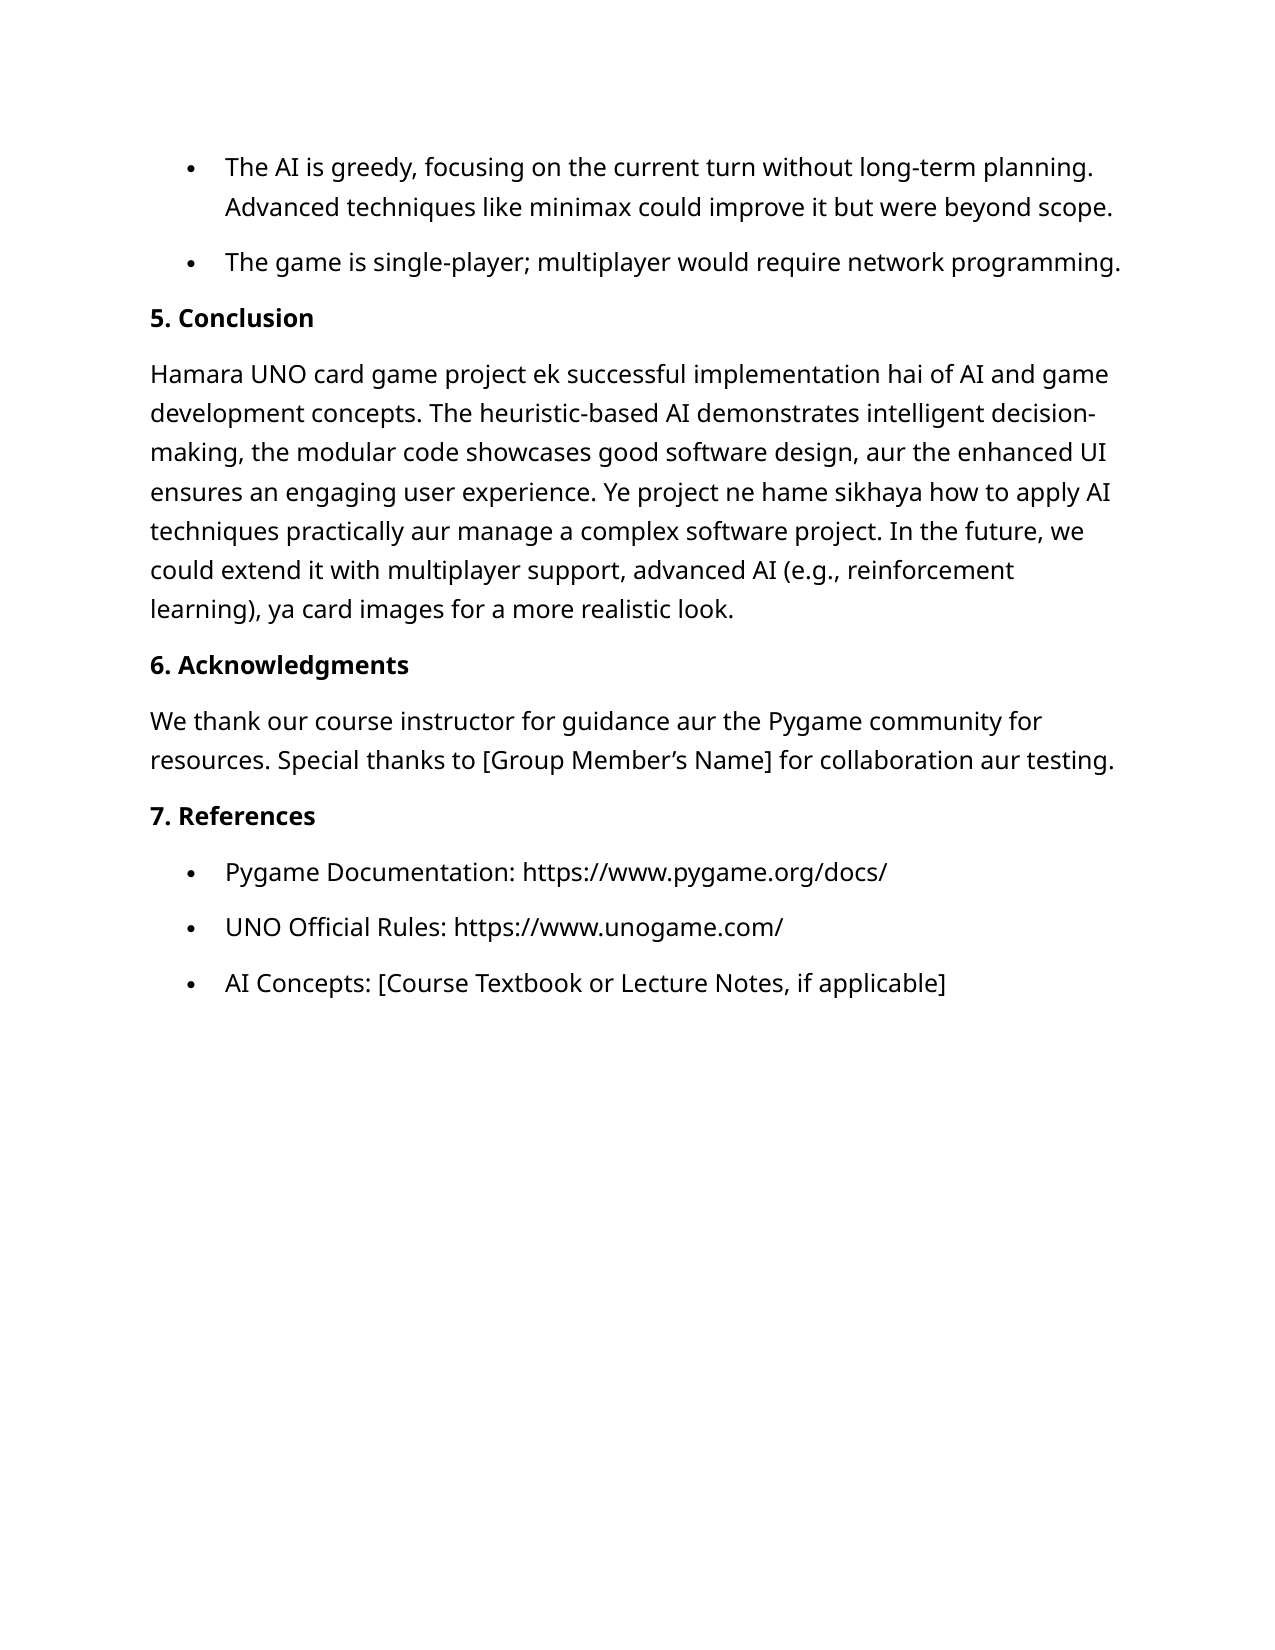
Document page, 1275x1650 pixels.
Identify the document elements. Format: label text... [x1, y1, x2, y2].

text 7. References [150, 798, 1125, 832]
list AI Concepts: [Course Textbook or Lecture Notes, if applicable] [187, 966, 1125, 1000]
list The AI is greedy, focusing on the current turn without long-term planning. Advanced techniques like minimax could improve it but were beyond scope. [187, 150, 1125, 223]
text 6. Acknowledgments [150, 647, 1125, 682]
text Hamara UNO card game project ek successful implementation hai of AI and game development concepts. The heuristic-based AI demonstrates intelligent decision-making, the modular code showcases good software design, aur the enhanced UI ensures an engaging user experience. Ye project ne hame sikhaya how to apply AI techniques practically aur manage a complex software project. In the future, we could extend it with multiplayer support, advanced AI (e.g., reinforcement learning), ya card images for a more realistic look. [150, 357, 1125, 626]
text 5. Conclusion [150, 301, 1125, 335]
text We thank our course instructor for guidance aur the Pygame community for resources. Special thanks to [Group Member’s Name] for collaboration aur testing. [150, 703, 1125, 777]
list UNO Official Rules: https://www.unogame.com/ [187, 910, 1125, 944]
list Pygame Documentation: https://www.pygame.org/docs/ [187, 854, 1125, 888]
list The game is single-player; multiplayer would require network programming. [187, 245, 1125, 279]
